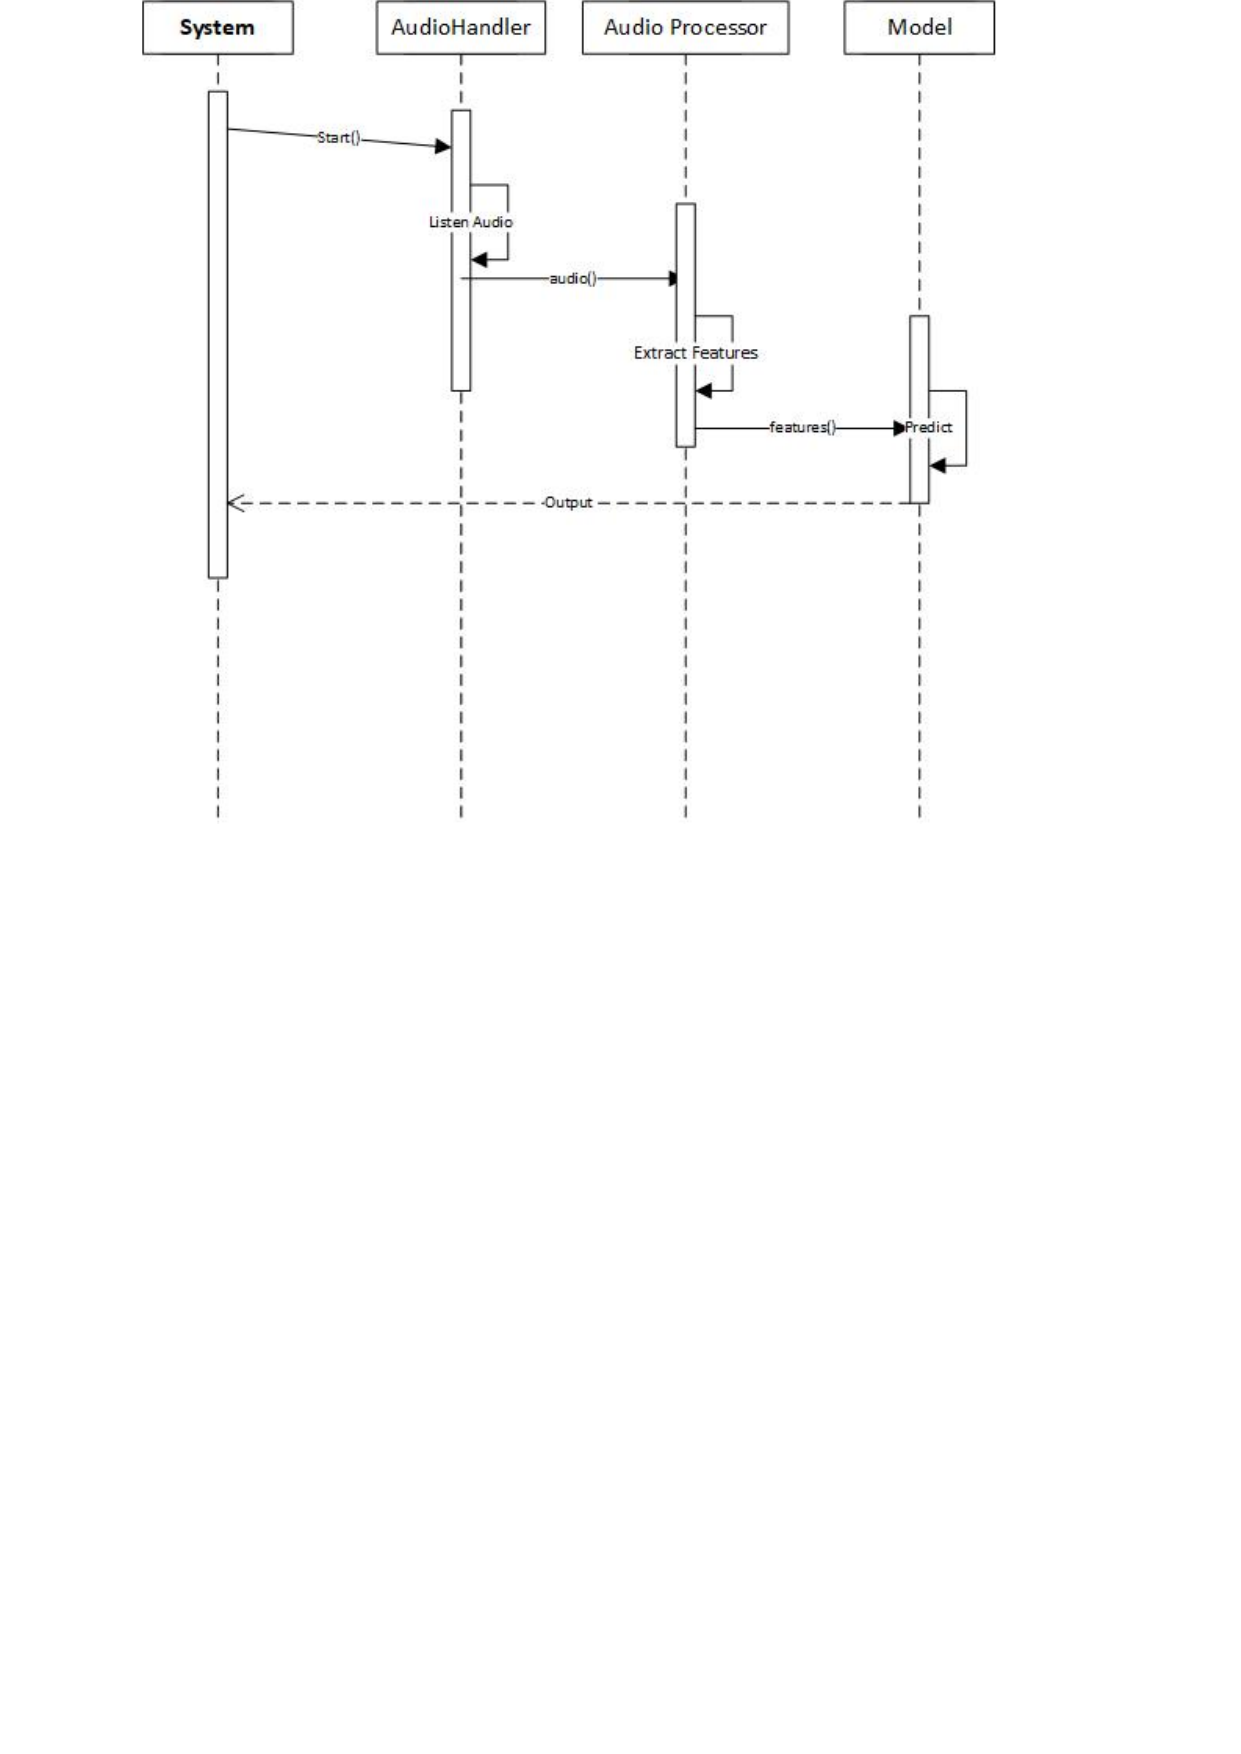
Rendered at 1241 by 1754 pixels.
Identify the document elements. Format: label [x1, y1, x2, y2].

picture [141, 0, 997, 824]
